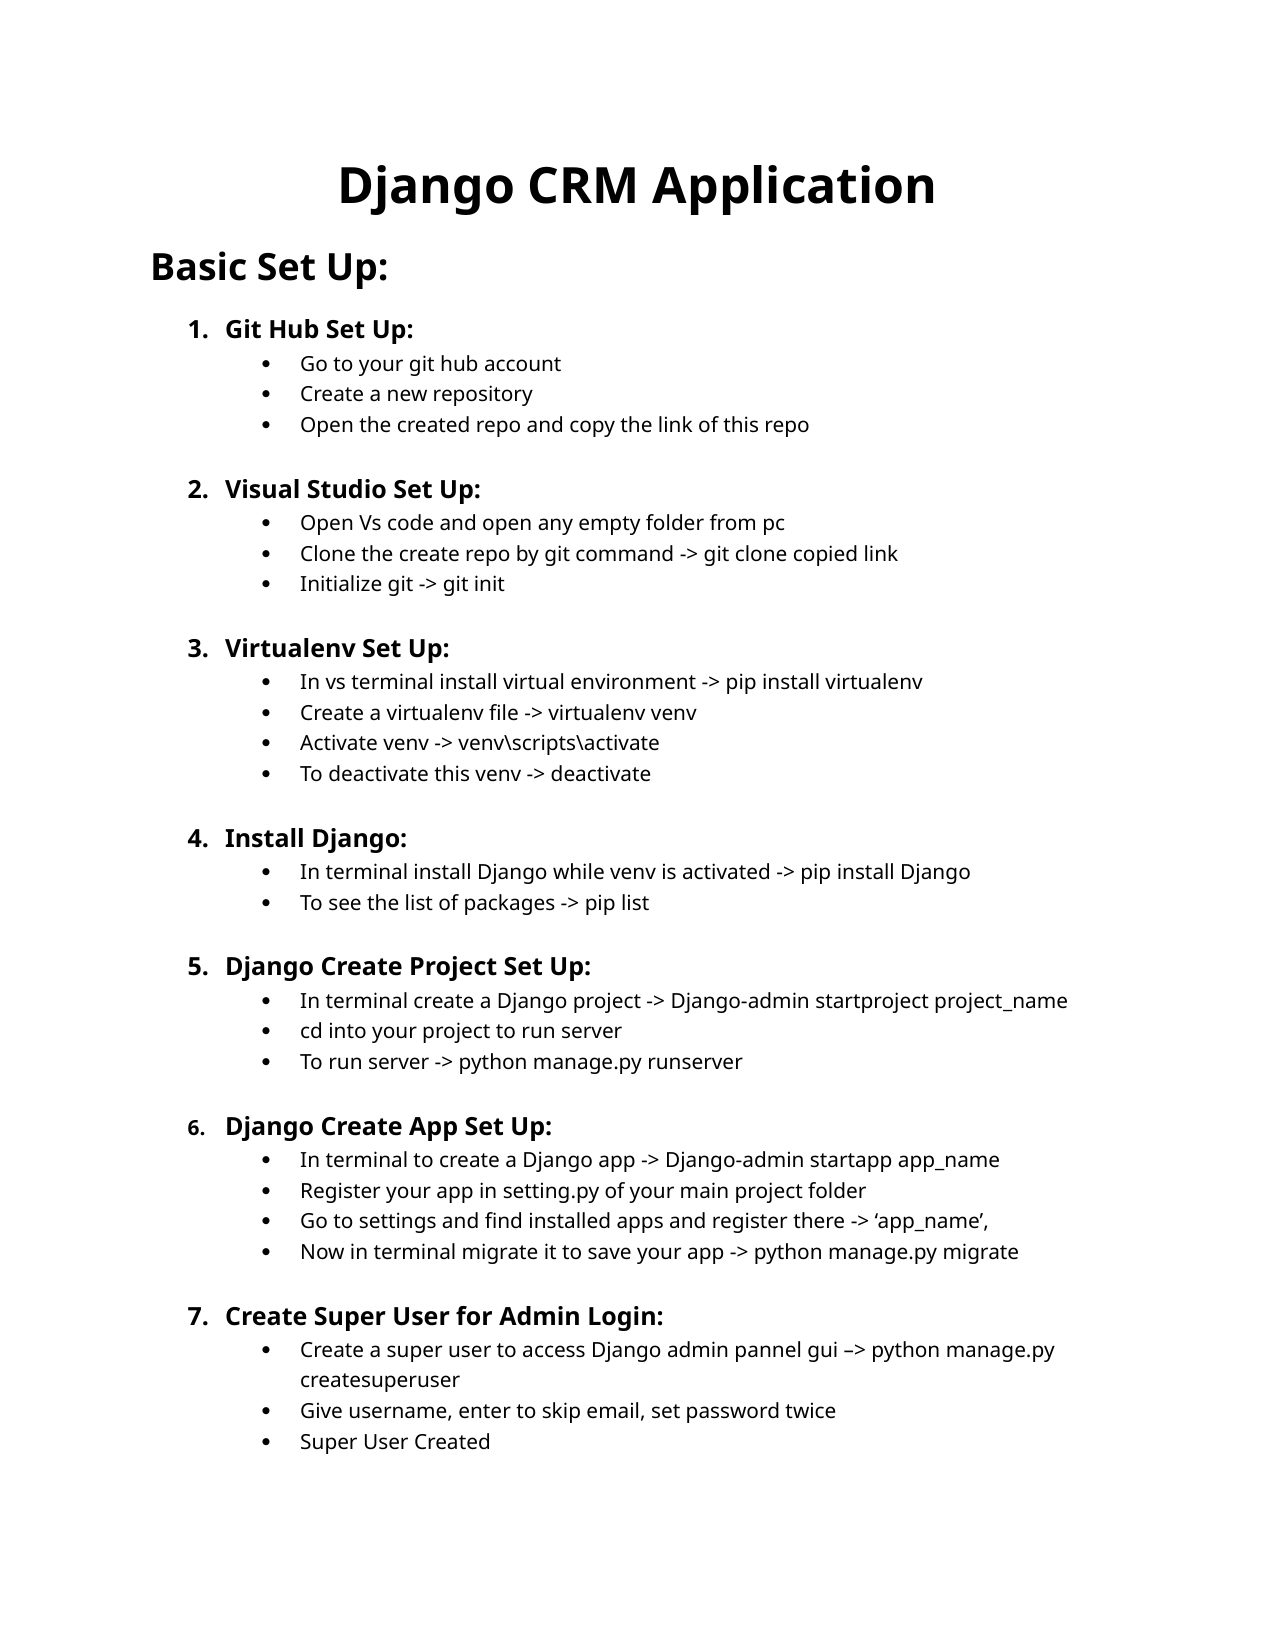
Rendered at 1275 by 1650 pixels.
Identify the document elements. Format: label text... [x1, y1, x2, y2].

list Initialize git -> git init [262, 569, 1125, 598]
list Git Hub Set Up: [187, 312, 1125, 346]
list Django Create Project Set Up: [187, 949, 1125, 983]
list Activate venv -> venv\scripts\activate [262, 728, 1125, 757]
list Open Vs code and open any empty folder from pc [262, 508, 1125, 536]
list cd into your project to run server [262, 1016, 1125, 1045]
list Now in terminal migrate it to save your app -> python manage.py migrate [262, 1237, 1125, 1265]
list Visual Studio Set Up: [187, 471, 1125, 505]
list Virtualenv Set Up: [187, 631, 1125, 664]
text Basic Set Up: [150, 240, 1125, 291]
list In vs terminal install virtual environment -> pip install virtualenv [262, 667, 1125, 696]
list Clone the create repo by git command -> git clone copied link [262, 539, 1125, 567]
list To see the list of packages -> pip list [262, 888, 1125, 916]
list Install Django: [187, 820, 1125, 854]
list To run server -> python manage.py runserver [262, 1047, 1125, 1076]
list Give username, enter to skip email, set password twice [262, 1396, 1125, 1425]
list To deactivate this venv -> deactivate [262, 759, 1125, 788]
list In terminal create a Django project -> Django-admin startproject project_name [262, 986, 1125, 1014]
list Create a super user to access Django admin pannel gui –> python manage.py createsuperuser [262, 1335, 1125, 1394]
list Create a virtualenv file -> virtualenv venv [262, 698, 1125, 726]
list In terminal to create a Django app -> Django-admin startapp app_name [262, 1145, 1125, 1173]
list Register your app in setting.py of your main project folder [262, 1176, 1125, 1204]
list Go to your git hub account [262, 349, 1125, 377]
list Go to settings and find installed apps and register there -> ‘app_name’, [262, 1206, 1125, 1235]
list Super User Created [262, 1427, 1125, 1455]
list In terminal install Django while venv is activated -> pip install Django [262, 857, 1125, 886]
text Django CRM Application [150, 150, 1125, 218]
list Open the created repo and copy the link of this repo [262, 410, 1125, 438]
list Create a new repository [262, 379, 1125, 408]
list Create Super User for Admin Login: [187, 1298, 1125, 1332]
list Django Create App Set Up: [187, 1108, 1125, 1142]
